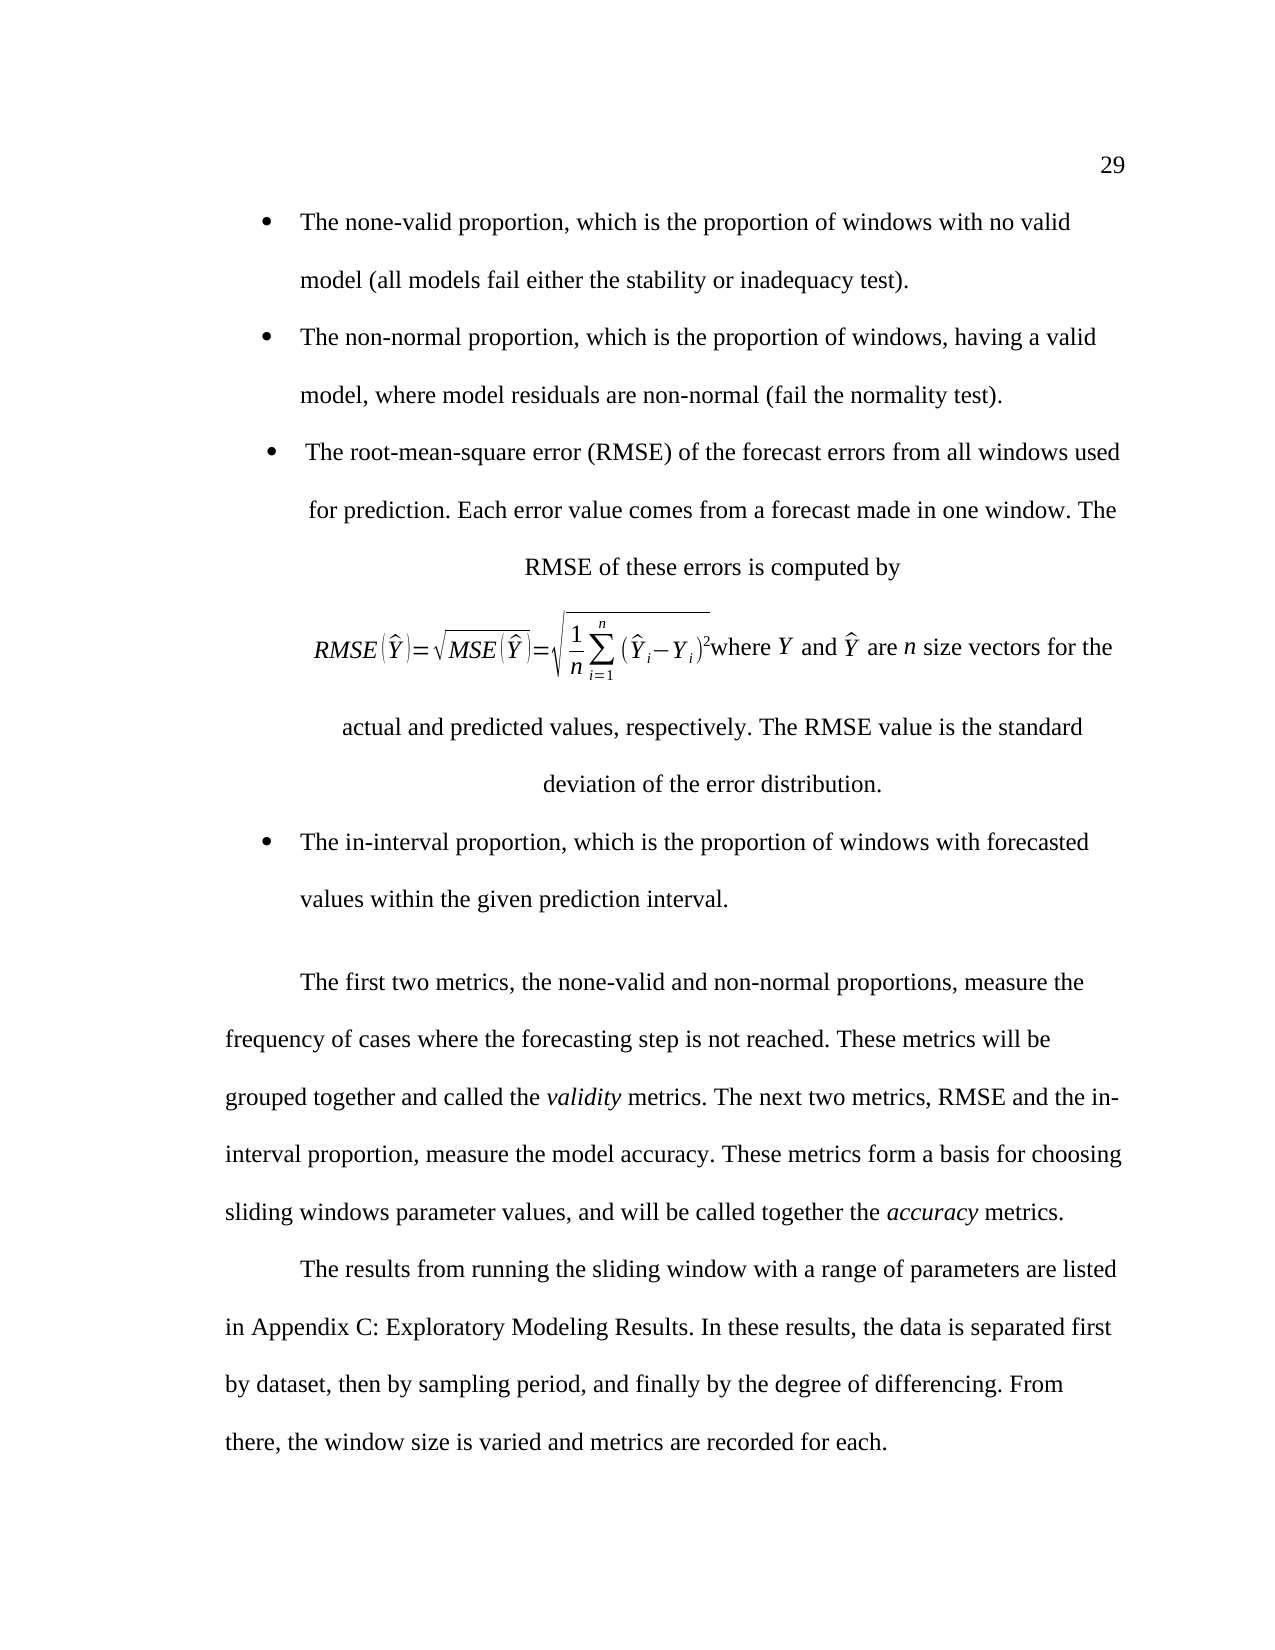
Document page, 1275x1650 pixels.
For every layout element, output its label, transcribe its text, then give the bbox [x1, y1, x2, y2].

text The results from running the sliding window with a range of parameters are listed in Appendix C: Exploratory Modeling Results. In these results, the data is separated first by dataset, then by sampling period, and finally by the degree of differencing. From there, the window size is varied and metrics are recorded for each. [225, 1254, 1125, 1456]
text The first two metrics, the none-valid and non-normal proportions, measure the frequency of cases where the forecasting step is not reached. These metrics will be grouped together and called the validity metrics. The next two metrics, RMSE and the in-interval proportion, measure the model accuracy. These metrics form a basis for choosing sliding windows parameter values, and will be called together the accuracy metrics. [225, 967, 1125, 1226]
list The none-valid proportion, which is the proportion of windows with no valid model (all models fail either the stability or inadequacy test). [262, 207, 1125, 294]
list The non-normal proportion, which is the proportion of windows, having a valid model, where model residuals are non-normal (fail the normality test). [262, 322, 1125, 409]
list The in-interval proportion, which is the proportion of windows with forecasted values within the given prediction interval. [262, 827, 1125, 913]
